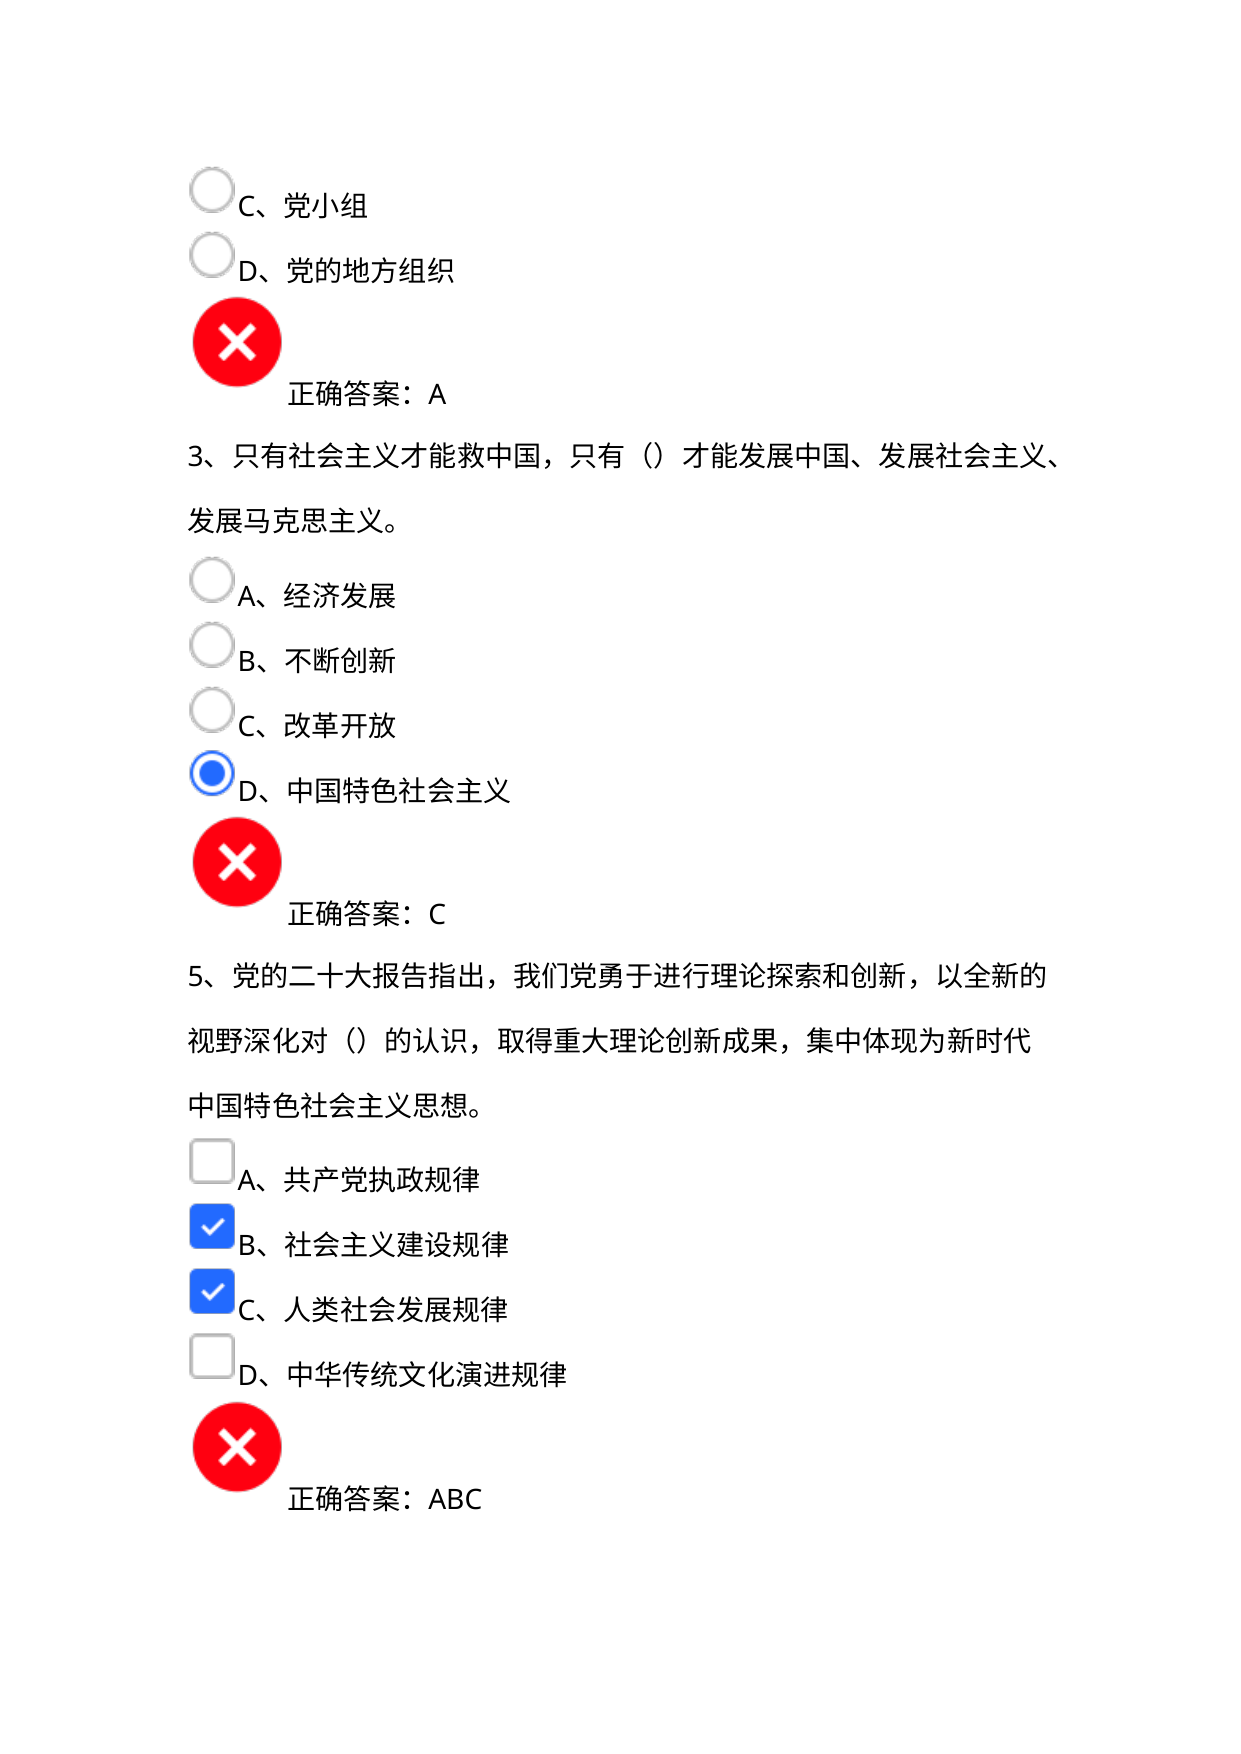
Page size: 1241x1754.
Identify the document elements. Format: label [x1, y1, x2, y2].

picture [187, 812, 288, 916]
picture [187, 162, 238, 216]
picture [187, 682, 238, 736]
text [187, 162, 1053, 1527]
picture [187, 617, 238, 671]
picture [187, 1267, 238, 1317]
picture [187, 1397, 288, 1501]
picture [187, 227, 238, 281]
picture [187, 747, 238, 801]
picture [187, 552, 238, 606]
picture [187, 1202, 238, 1252]
picture [187, 292, 288, 396]
picture [187, 1137, 238, 1187]
picture [187, 1332, 238, 1382]
